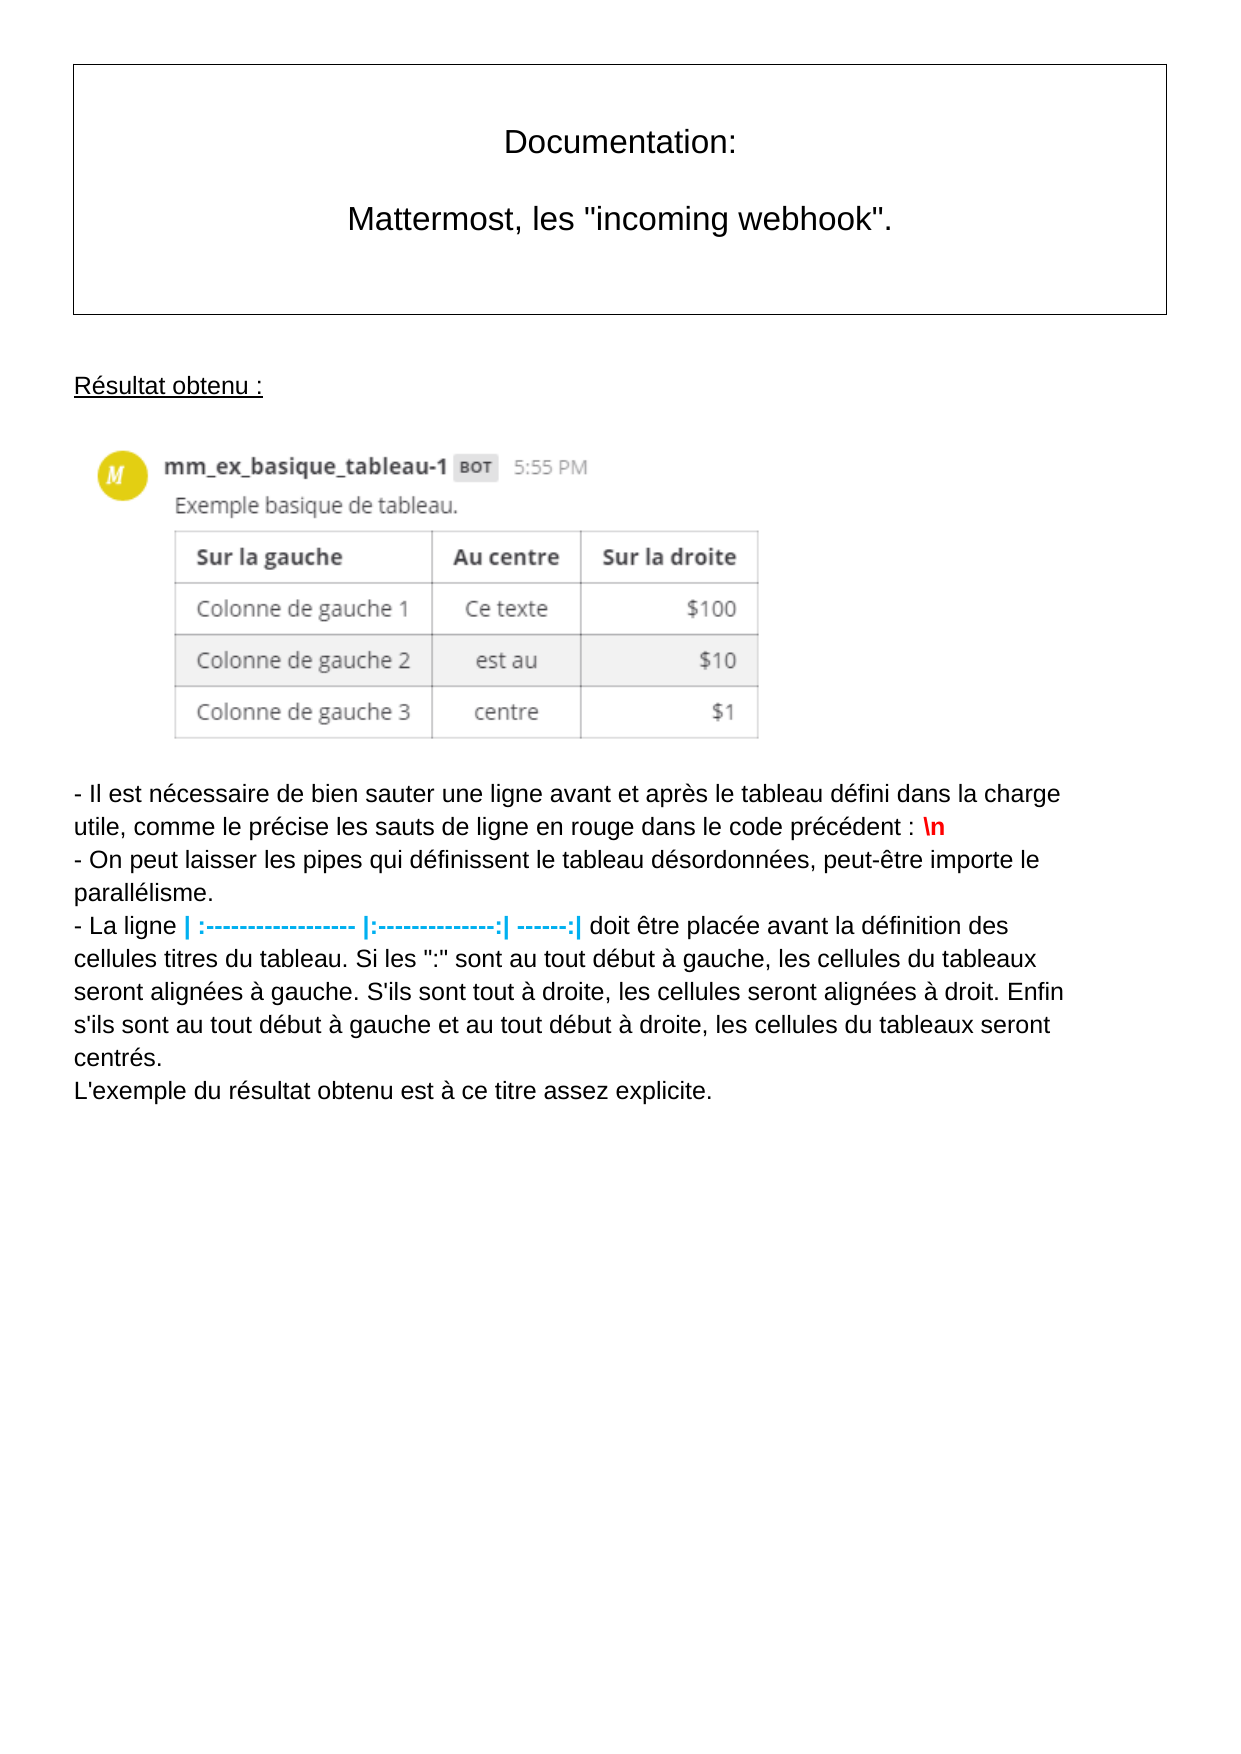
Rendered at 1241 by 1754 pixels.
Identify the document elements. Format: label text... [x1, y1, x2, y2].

text - La ligne | :------------------ |:--------------:| ------:| doit être placée avant la définition des cellules titres du tableau. Si les ":" sont au tout début à gauche, les cellules du tableaux seront alignées à gauche. S'ils sont tout à droite, les cellules seront alignées à droit. Enfin s'ils sont au tout début à gauche et au tout début à droite, les cellules du tableaux seront centrés. [74, 911, 1093, 1071]
text Résultat obtenu : [74, 371, 1093, 400]
picture [73, 437, 762, 742]
text - Il est nécessaire de bien sauter une ligne avant et après le tableau défini dans la charge utile, comme le précise les sauts de ligne en rouge dans le code précédent : \n [74, 778, 1093, 840]
text L'exemple du résultat obtenu est à ce titre assez explicite. [74, 1076, 1093, 1104]
text - On peut laisser les pipes qui définissent le tableau désordonnées, peut-être importe le parallélisme. [74, 844, 1093, 906]
